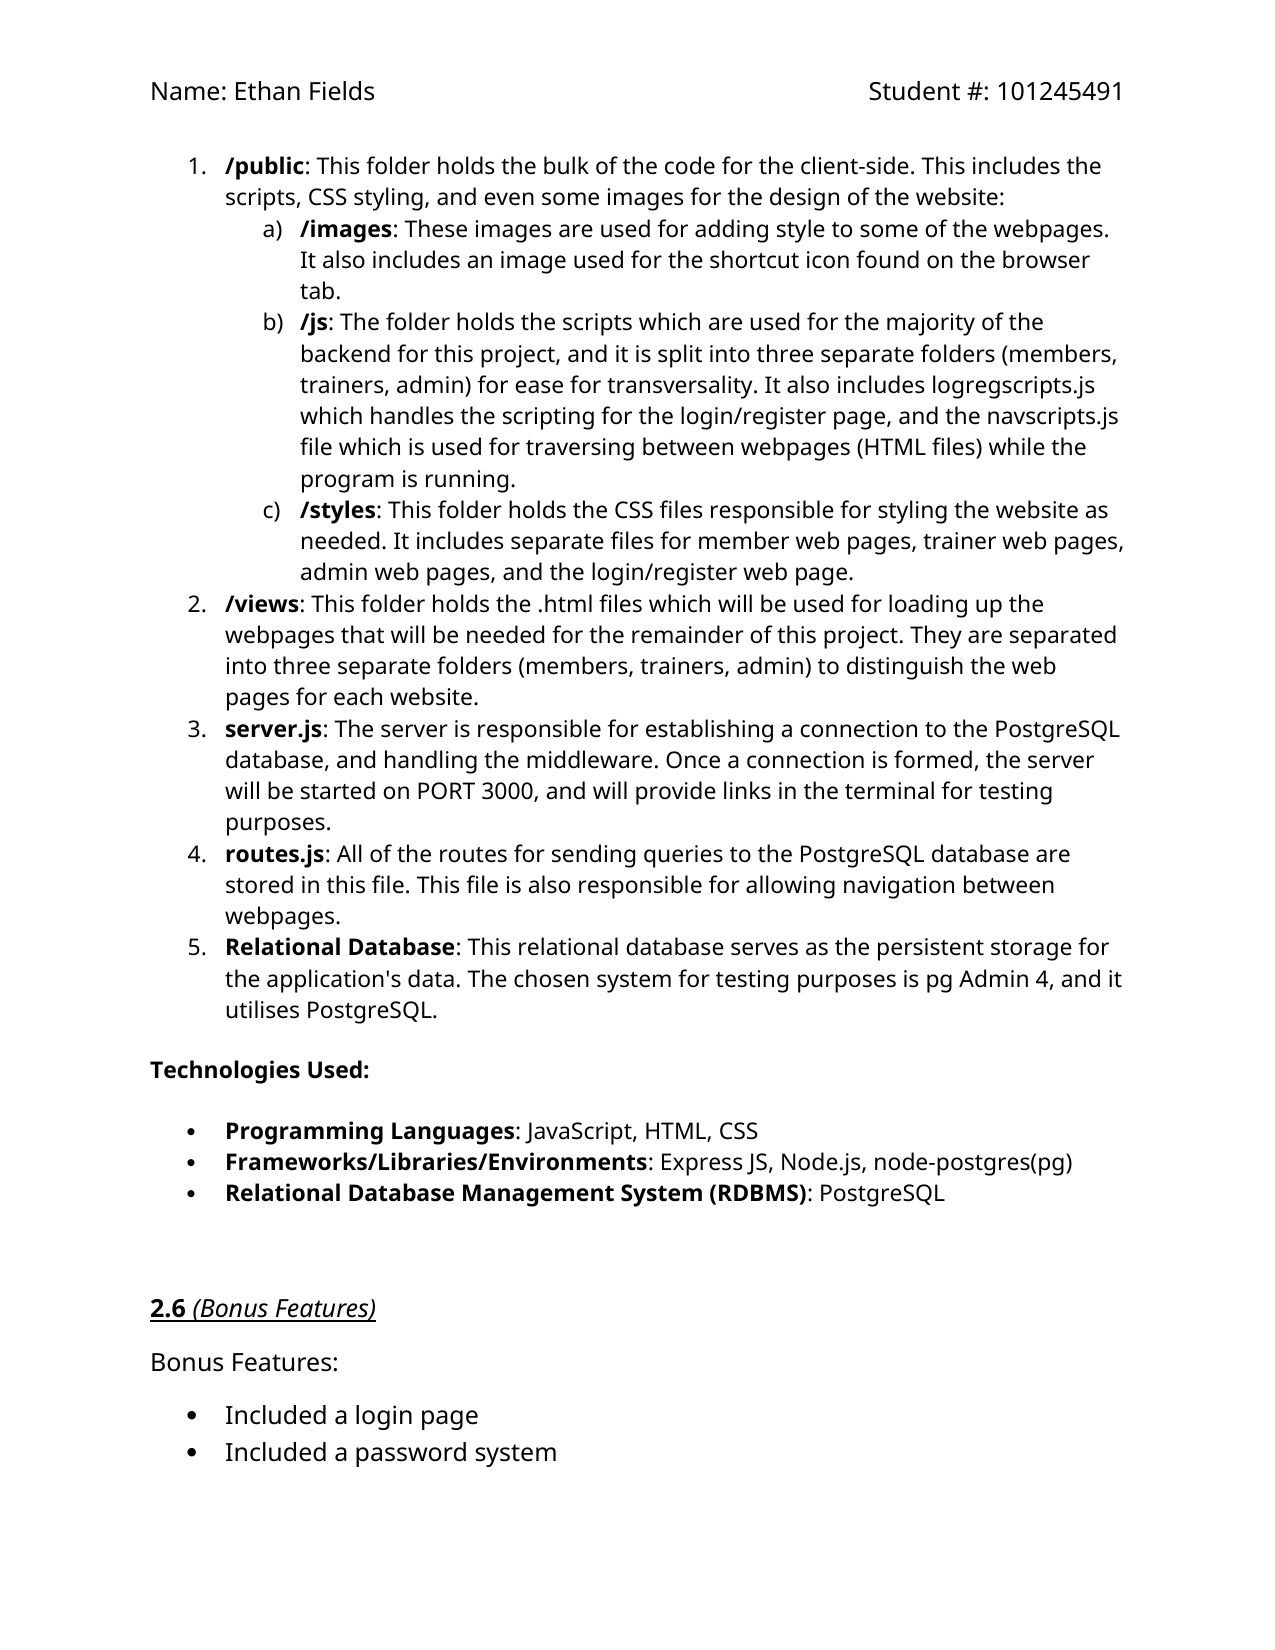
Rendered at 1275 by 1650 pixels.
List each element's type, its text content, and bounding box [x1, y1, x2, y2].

list routes.js: All of the routes for sending queries to the PostgreSQL database are stored in this file. This file is also responsible for allowing navigation between webpages. [187, 837, 1125, 931]
list Programming Languages: JavaScript, HTML, CSS [187, 1114, 1125, 1146]
list /images: These images are used for adding style to some of the webpages. It also includes an image used for the shortcut icon found on the browser tab. [262, 212, 1125, 306]
list /js: The folder holds the scripts which are used for the majority of the backend for this project, and it is split into three separate folders (members, trainers, admin) for ease for transversality. It also includes logregscripts.js which handles the scripting for the login/register page, and the navscripts.js file which is used for traversing between webpages (HTML files) while the program is running. [262, 306, 1125, 494]
list /views: This folder holds the .html files which will be used for loading up the webpages that will be needed for the remainder of this project. They are separated into three separate folders (members, trainers, admin) to distinguish the web pages for each website. [187, 587, 1125, 712]
list Relational Database Management System (RDBMS): PostgreSQL [187, 1177, 1125, 1208]
list Included a password system [187, 1434, 1125, 1469]
list server.js: The server is responsible for establishing a connection to the PostgreSQL database, and handling the middleware. Once a connection is formed, the server will be started on PORT 3000, and will provide links in the terminal for testing purposes. [187, 712, 1125, 837]
text 2.6 (Bonus Features) [150, 1291, 1125, 1325]
list /public: This folder holds the bulk of the code for the client-side. This includes the scripts, CSS styling, and even some images for the design of the website: [187, 150, 1125, 212]
text Technologies Used: [150, 1054, 1125, 1085]
list Included a login page [187, 1398, 1125, 1432]
list Frameworks/Libraries/Environments: Express JS, Node.js, node-postgres(pg) [187, 1146, 1125, 1177]
text Bonus Features: [150, 1344, 1125, 1378]
list /styles: This folder holds the CSS files responsible for styling the website as needed. It includes separate files for member web pages, trainer web pages, admin web pages, and the login/register web page. [262, 494, 1125, 587]
list Relational Database: This relational database serves as the persistent storage for the application's data. The chosen system for testing purposes is pg Admin 4, and it utilises PostgreSQL. [187, 931, 1125, 1025]
